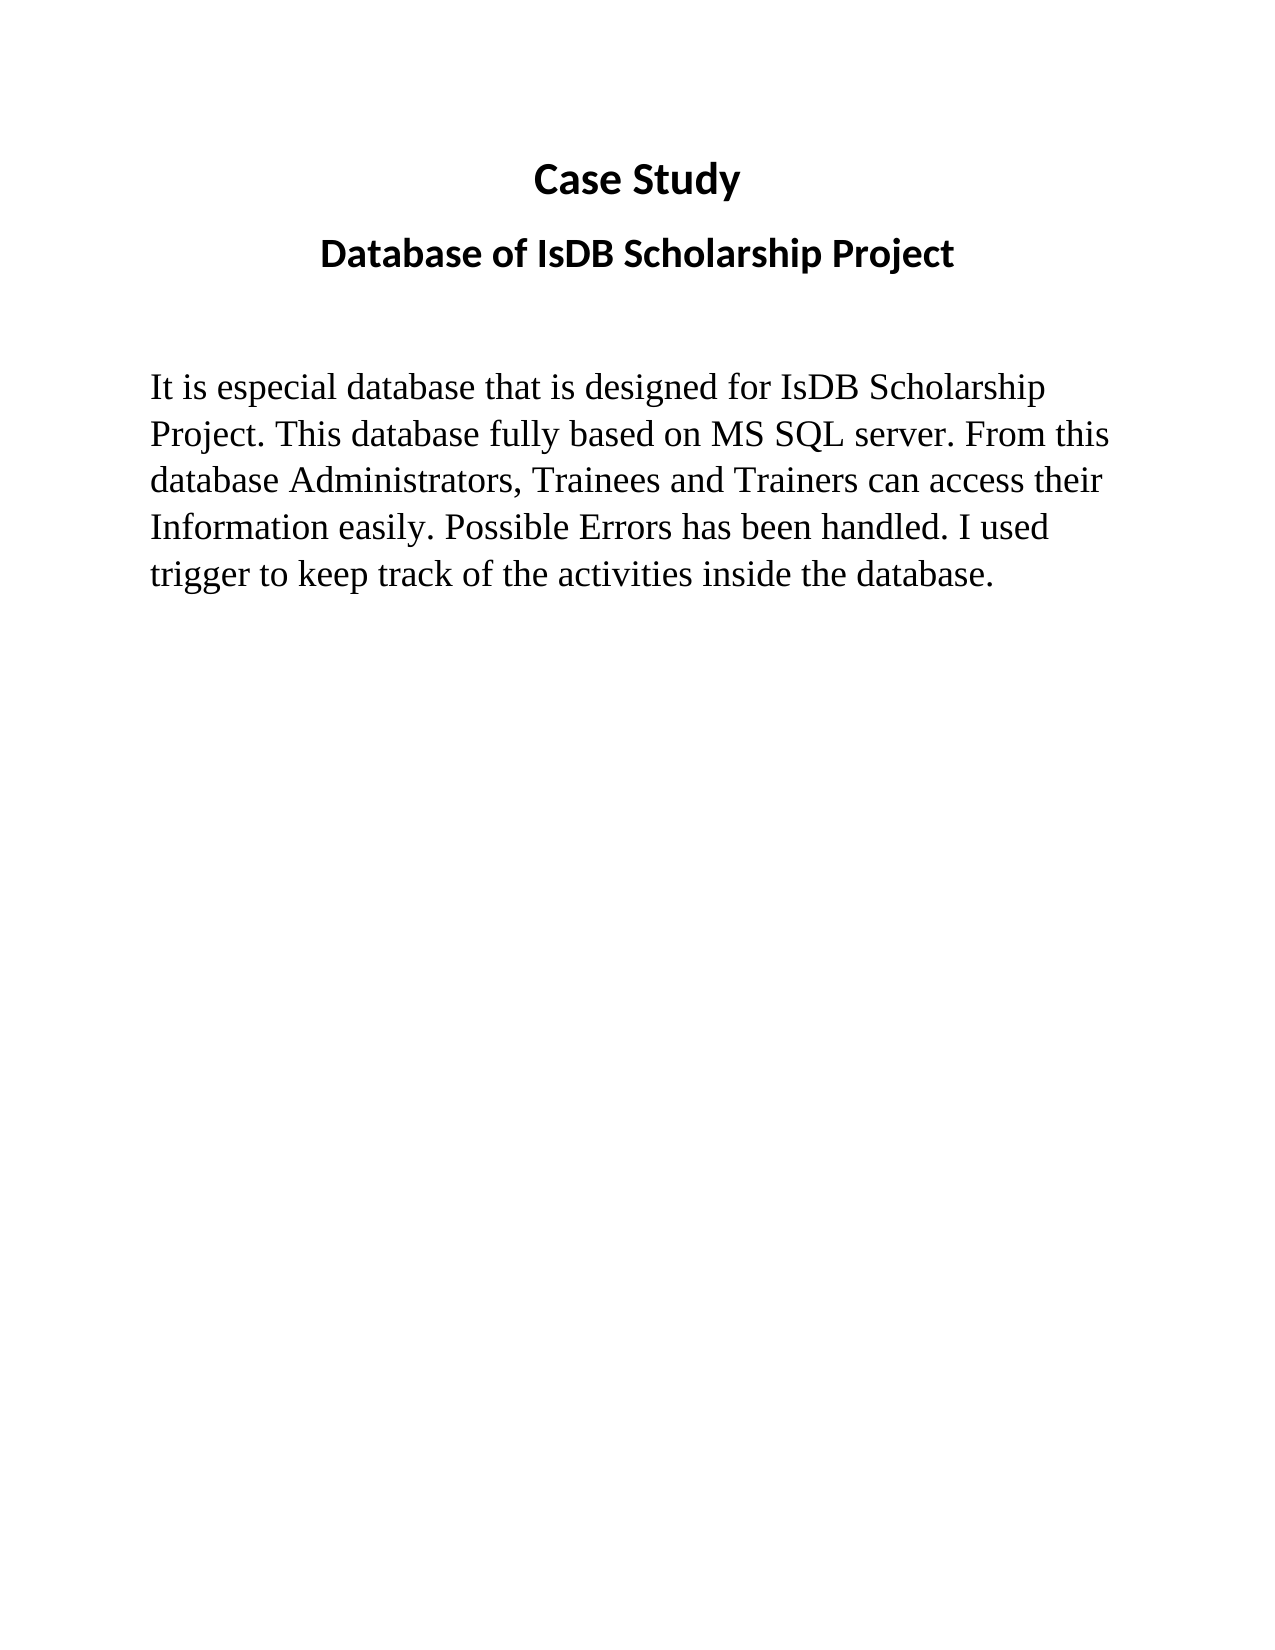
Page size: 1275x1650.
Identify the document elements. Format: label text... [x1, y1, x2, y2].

text Case Study [150, 150, 1125, 206]
text Database of IsDB Scholarship Project [150, 227, 1125, 278]
text It is especial database that is designed for IsDB Scholarship Project. This database fully based on MS SQL server. From this database Administrators, Trainees and Trainers can access their Information easily. Possible Errors has been handled. I used trigger to keep track of the activities inside the database. [150, 365, 1125, 594]
